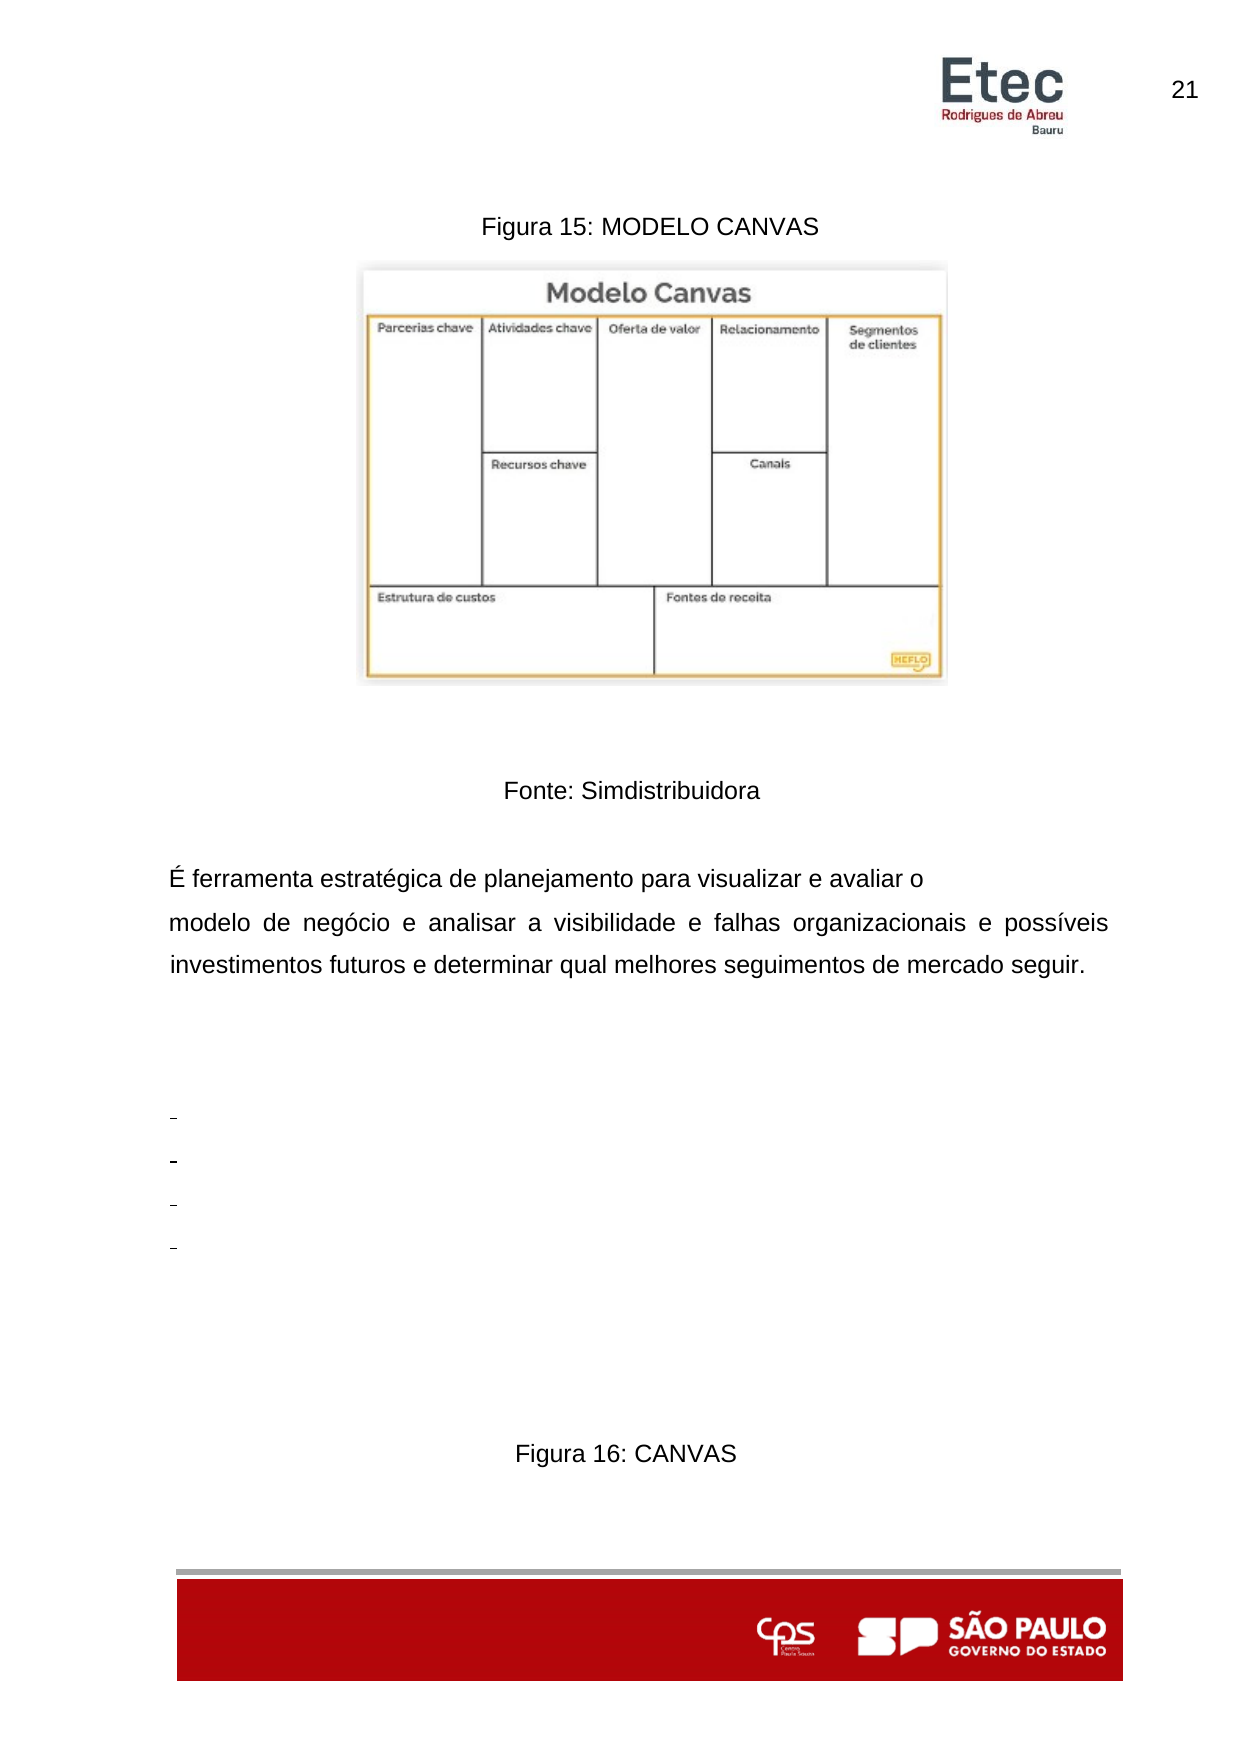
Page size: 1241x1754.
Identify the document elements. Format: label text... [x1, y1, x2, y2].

text modelo de negócio e analisar a visibilidade e falhas organizacionais e possíveis investimentos futuros e determinar qual melhores seguimentos de mercado seguir. [169, 908, 1110, 978]
text Fonte: Simdistribuidora [295, 776, 1199, 804]
picture [177, 1579, 1123, 1681]
picture [356, 260, 948, 686]
picture [922, 42, 1084, 150]
text Figura 16: CANVAS [52, 1439, 1200, 1468]
text É ferramenta estratégica de planejamento para visualizar e avaliar o [169, 863, 1110, 892]
